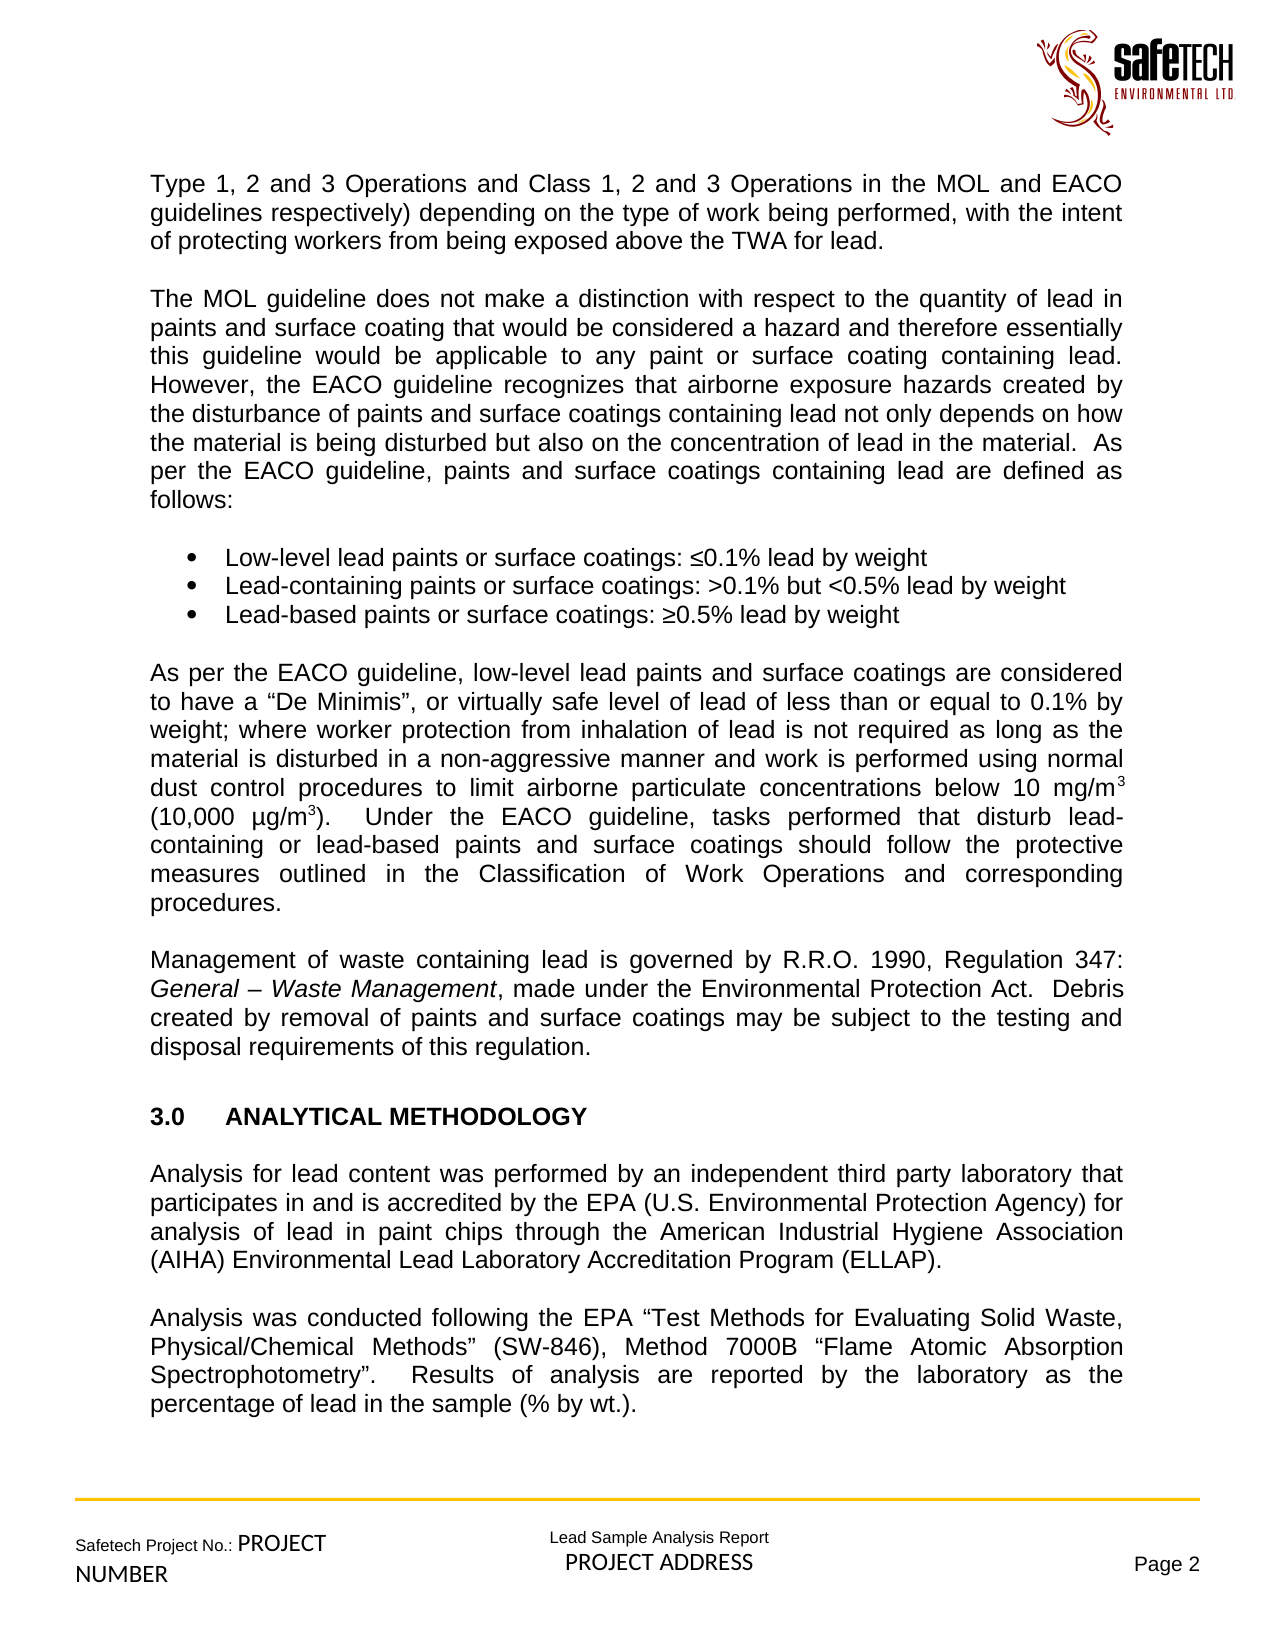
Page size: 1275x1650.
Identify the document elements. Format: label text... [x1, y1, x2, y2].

text Analysis was conducted following the EPA “Test Methods for Evaluating Solid Waste, Physical/Chemical Methods” (SW-846), Method 7000B “Flame Atomic Absorption Spectrophotometry”. Results of analysis are reported by the laboratory as the percentage of lead in the sample (% by wt.). [150, 1303, 1125, 1418]
picture [1037, 30, 1236, 136]
list Low-level lead paints or surface coatings: ≤0.1% lead by weight [187, 542, 1125, 571]
list Lead-containing paints or surface coatings: >0.1% but <0.5% lead by weight [187, 571, 1125, 600]
text 3.0 ANALYTICAL METHODOLOGY [150, 1102, 1125, 1130]
text The MOL guideline does not make a distinction with respect to the quantity of lead in paints and surface coating that would be considered a hazard and therefore essentially this guideline would be applicable to any paint or surface coating containing lead. However, the EACO guideline recognizes that airborne exposure hazards created by the disturbance of paints and surface coatings containing lead not only depends on how the material is being disturbed but also on the concentration of lead in the material. As per the EACO guideline, paints and surface coatings containing lead are defined as follows: [150, 284, 1125, 514]
text As per the EACO guideline, low-level lead paints and surface coatings are considered to have a “De Minimis”, or virtually safe level of lead of less than or equal to 0.1% by weight; where worker protection from inhalation of lead is not required as long as the material is disturbed in a non-aggressive manner and work is performed using normal dust control procedures to limit airborne particulate concentrations below 10 mg/m3 (10,000 µg/m3). Under the EACO guideline, tasks performed that disturb lead-containing or lead-based paints and surface coatings should follow the protective measures outlined in the Classification of Work Operations and corresponding procedures. [150, 658, 1125, 917]
list Lead-based paints or surface coatings: ≥0.5% lead by weight [187, 600, 1125, 629]
text Analysis for lead content was performed by an independent third party laboratory that participates in and is accredited by the EPA (U.S. Environmental Protection Agency) for analysis of lead in paint chips through the American Industrial Hygiene Association (AIHA) Environmental Lead Laboratory Accreditation Program (ELLAP). [150, 1159, 1125, 1274]
text Management of waste containing lead is governed by R.R.O. 1990, Regulation 347: General – Waste Management, made under the Environmental Protection Act. Debris created by removal of paints and surface coatings may be subject to the testing and disposal requirements of this regulation. [150, 945, 1125, 1060]
